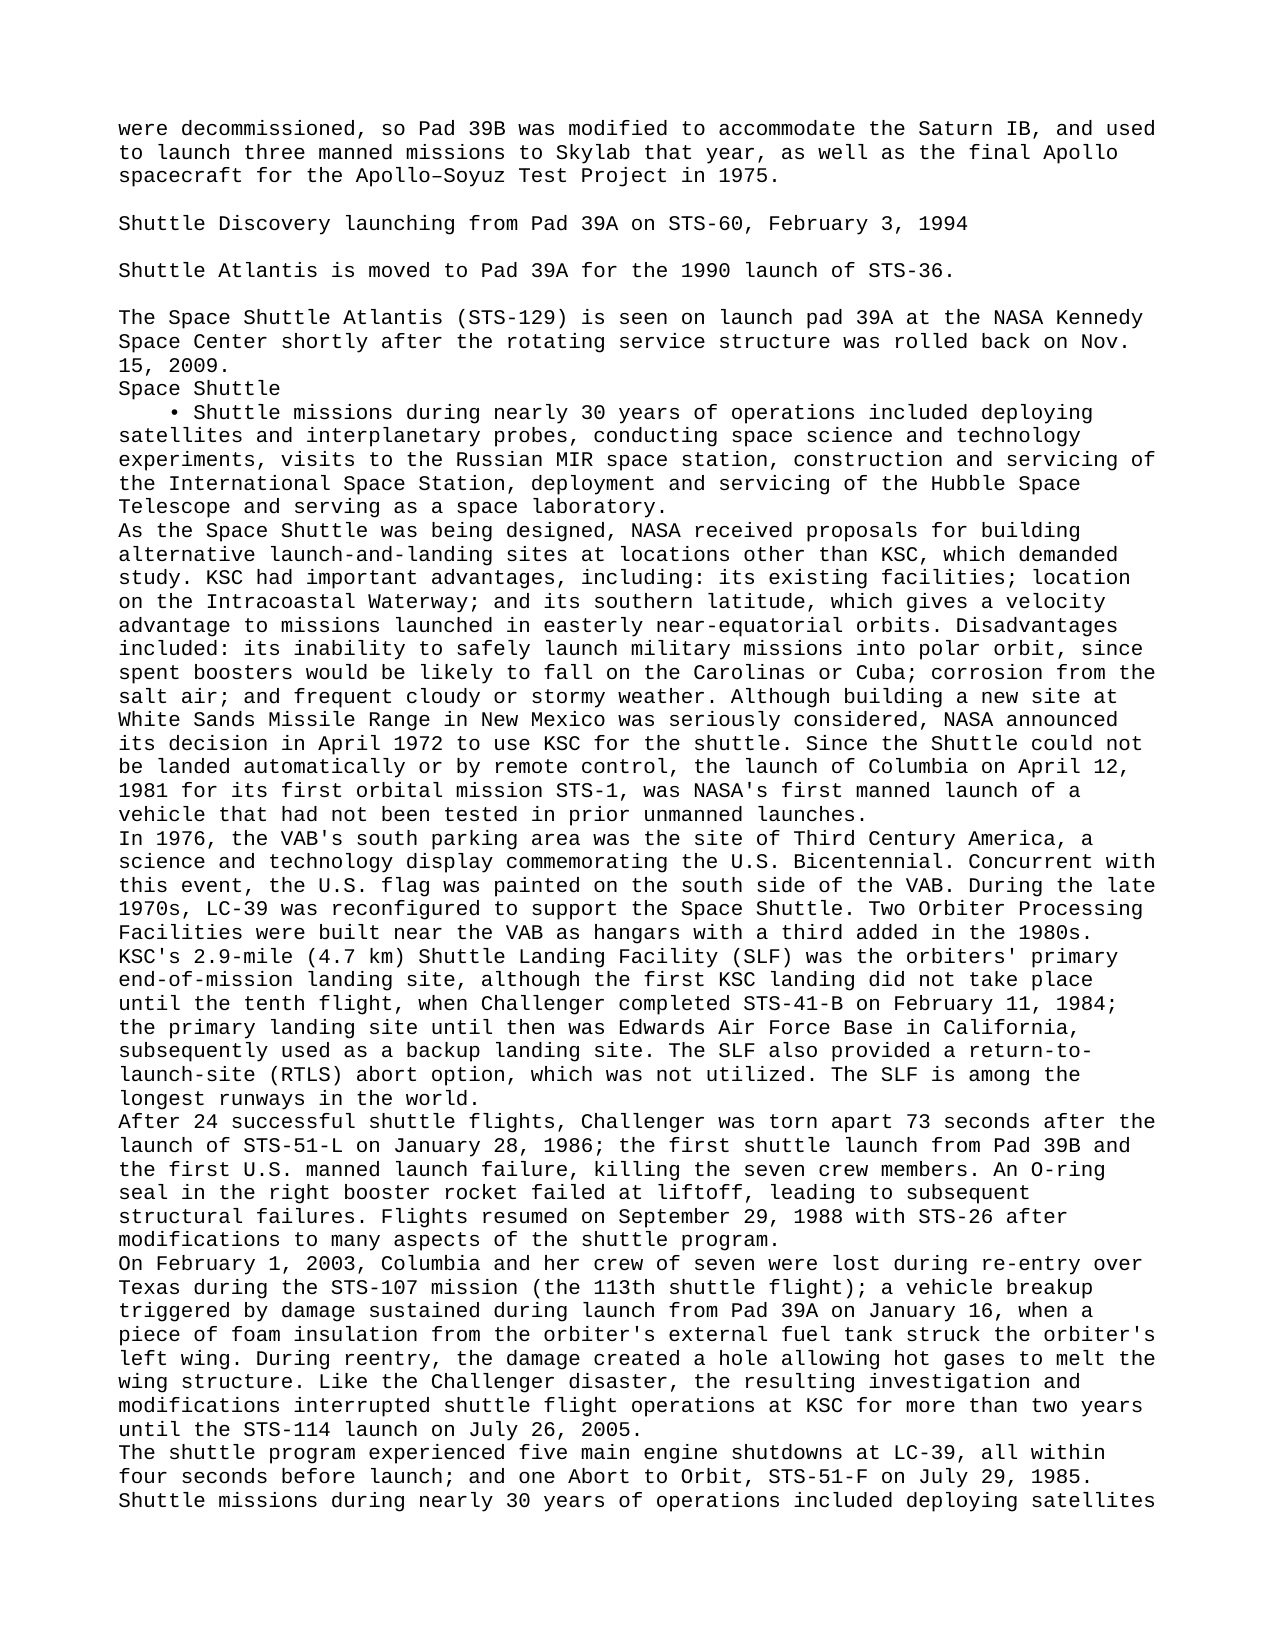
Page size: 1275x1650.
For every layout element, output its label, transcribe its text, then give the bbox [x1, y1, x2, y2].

text • Shuttle missions during nearly 30 years of operations included deploying satellites and interplanetary probes, conducting space science and technology experiments, visits to the Russian MIR space station, construction and servicing of the International Space Station, deployment and servicing of the Hubble Space Telescope and serving as a space laboratory. [118, 402, 1157, 520]
text Shuttle Atlantis is moved to Pad 39A for the 1990 launch of STS-36. [118, 260, 1157, 284]
text Shuttle Discovery launching from Pad 39A on STS-60, February 3, 1994 [118, 213, 1157, 236]
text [118, 118, 1157, 189]
text The Space Shuttle Atlantis (STS-129) is seen on launch pad 39A at the NASA Kennedy Space Center shortly after the rotating service structure was rolled back on Nov. 15, 2009. [118, 307, 1157, 378]
text In 1976, the VAB's south parking area was the site of Third Century America, a science and technology display commemorating the U.S. Bicentennial. Concurrent with this event, the U.S. flag was painted on the south side of the VAB. During the late 1970s, LC-39 was reconfigured to support the Space Shuttle. Two Orbiter Processing Facilities were built near the VAB as hangars with a third added in the 1980s. [118, 827, 1157, 946]
text After 24 successful shuttle flights, Challenger was torn apart 73 seconds after the launch of STS-51-L on January 28, 1986; the first shuttle launch from Pad 39B and the first U.S. manned launch failure, killing the seven crew members. An O-ring seal in the right booster rocket failed at liftoff, leading to subsequent structural failures. Flights resumed on September 29, 1988 with STS-26 after modifications to many aspects of the shuttle program. [118, 1111, 1157, 1253]
text On February 1, 2003, Columbia and her crew of seven were lost during re-entry over Texas during the STS-107 mission (the 113th shuttle flight); a vehicle breakup triggered by damage sustained during launch from Pad 39A on January 16, when a piece of foam insulation from the orbiter's external fuel tank struck the orbiter's left wing. During reentry, the damage created a hole allowing hot gases to melt the wing structure. Like the Challenger disaster, the resulting investigation and modifications interrupted shuttle flight operations at KSC for more than two years until the STS-114 launch on July 26, 2005. [118, 1253, 1157, 1442]
text KSC's 2.9-mile (4.7 km) Shuttle Landing Facility (SLF) was the orbiters' primary end-of-mission landing site, although the first KSC landing did not take place until the tenth flight, when Challenger completed STS-41-B on February 11, 1984; the primary landing site until then was Edwards Air Force Base in California, subsequently used as a backup landing site. The SLF also provided a return-to-launch-site (RTLS) abort option, which was not utilized. The SLF is among the longest runways in the world. [118, 946, 1157, 1111]
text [118, 1442, 1157, 1513]
text As the Space Shuttle was being designed, NASA received proposals for building alternative launch-and-landing sites at locations other than KSC, which demanded study. KSC had important advantages, including: its existing facilities; location on the Intracoastal Waterway; and its southern latitude, which gives a velocity advantage to missions launched in easterly near-equatorial orbits. Disadvantages included: its inability to safely launch military missions into polar orbit, since spent boosters would be likely to fall on the Carolinas or Cuba; corrosion from the salt air; and frequent cloudy or stormy weather. Although building a new site at White Sands Missile Range in New Mexico was seriously considered, NASA announced its decision in April 1972 to use KSC for the shuttle. Since the Shuttle could not be landed automatically or by remote control, the launch of Columbia on April 12, 1981 for its first orbital mission STS-1, was NASA's first manned launch of a vehicle that had not been tested in prior unmanned launches. [118, 520, 1157, 827]
text Space Shuttle [118, 378, 1157, 402]
